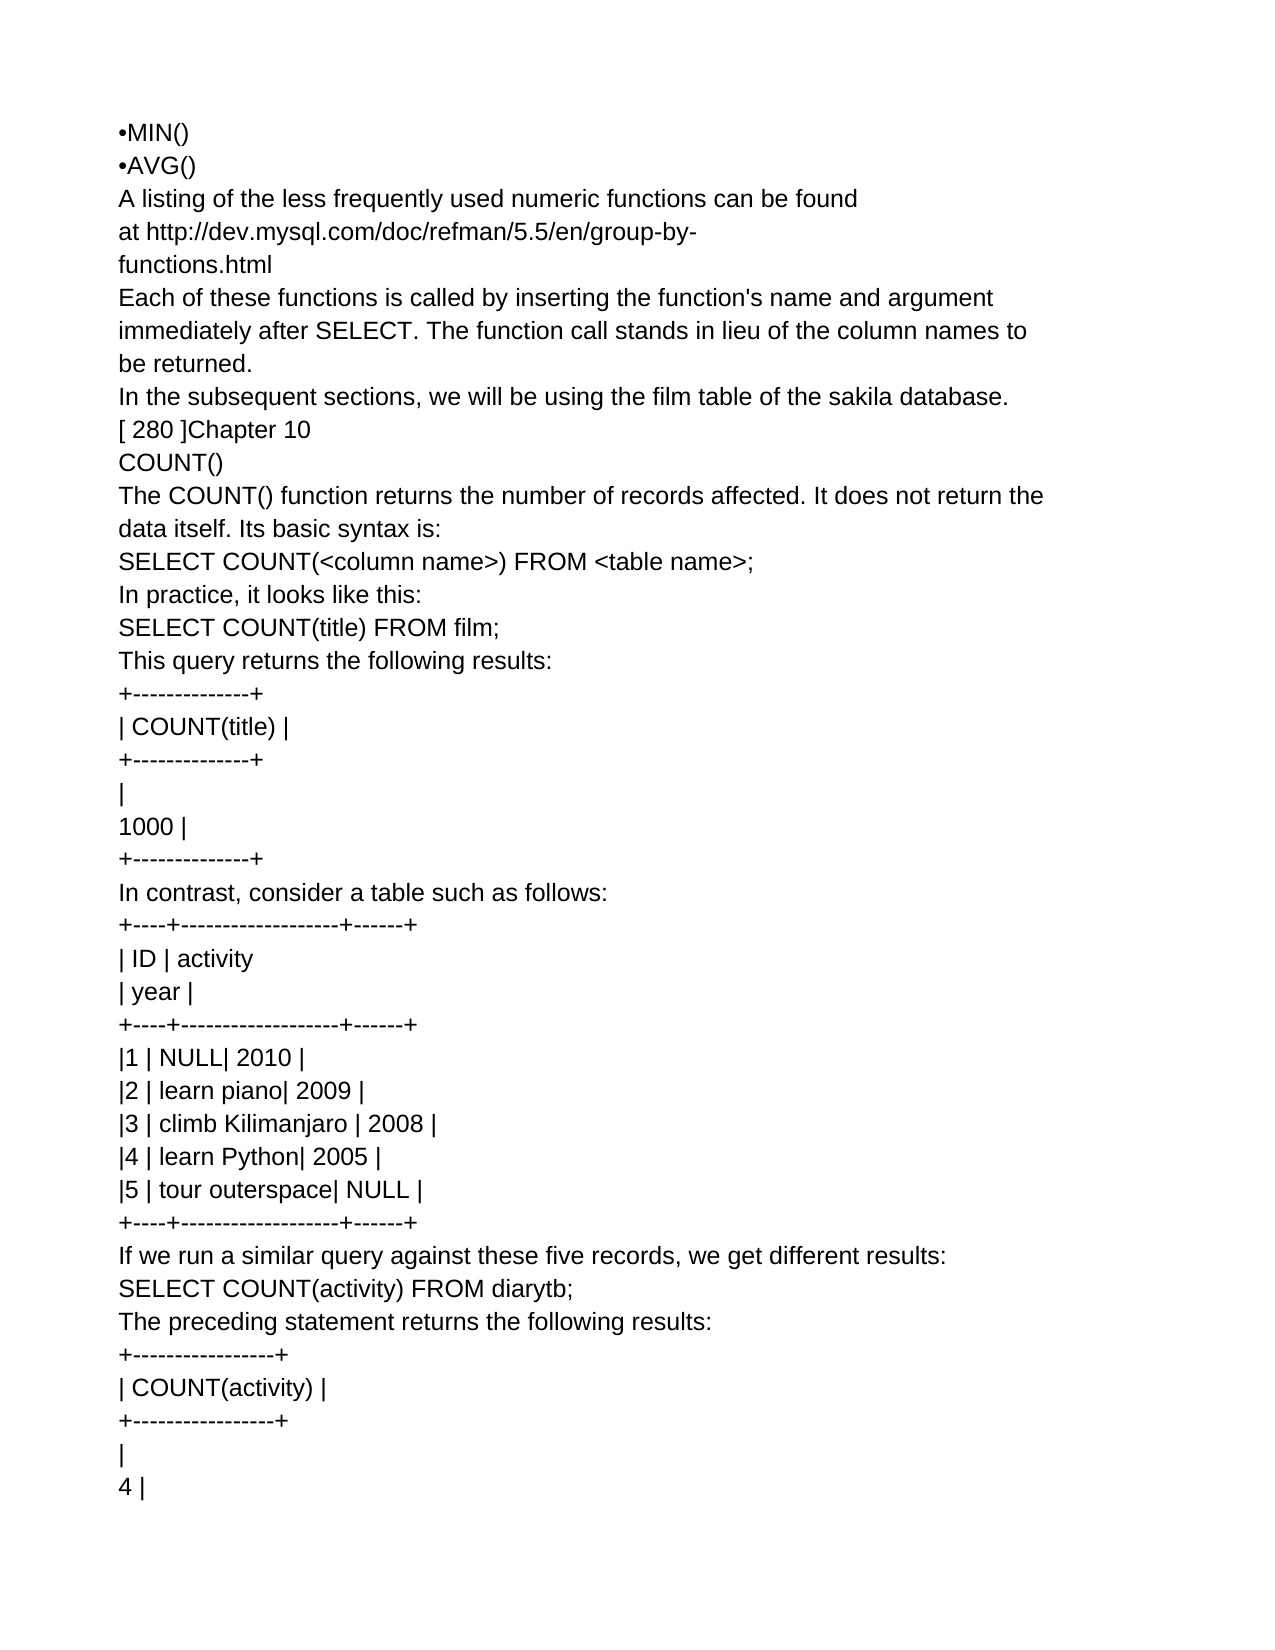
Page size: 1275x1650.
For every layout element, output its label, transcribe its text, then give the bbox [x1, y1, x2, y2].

text be returned. [118, 349, 1157, 378]
text +--------------+ [118, 844, 1157, 873]
text +-----------------+ [118, 1340, 1157, 1368]
text |2 | learn piano| 2009 | [118, 1076, 1157, 1104]
text In practice, it looks like this: [118, 580, 1157, 609]
text In contrast, consider a table such as follows: [118, 877, 1157, 906]
text 4 | [118, 1472, 1157, 1501]
text | year | [118, 977, 1157, 1005]
text at http://dev.mysql.com/doc/refman/5.5/en/group-by- [118, 217, 1157, 246]
text SELECT COUNT(<column name>) FROM <table name>; [118, 547, 1157, 576]
text |1 | NULL| 2010 | [118, 1043, 1157, 1071]
text SELECT COUNT(activity) FROM diarytb; [118, 1274, 1157, 1302]
text A listing of the less frequently used numeric functions can be found [118, 184, 1157, 213]
text +----+-------------------+------+ [118, 1208, 1157, 1236]
text immediately after SELECT. The function call stands in lieu of the column names to [118, 316, 1157, 345]
text |5 | tour outerspace| NULL | [118, 1175, 1157, 1203]
text This query returns the following results: [118, 646, 1157, 675]
text SELECT COUNT(title) FROM film; [118, 613, 1157, 642]
text +--------------+ [118, 745, 1157, 774]
text Each of these functions is called by inserting the function's name and argument [118, 283, 1157, 312]
text +----+-------------------+------+ [118, 1009, 1157, 1038]
text The COUNT() function returns the number of records affected. It does not return the [118, 481, 1157, 510]
text If we run a similar query against these five records, we get different results: [118, 1241, 1157, 1269]
text | [118, 1439, 1157, 1468]
text [ 280 ]Chapter 10 [118, 415, 1157, 444]
text data itself. Its basic syntax is: [118, 514, 1157, 543]
text | [118, 778, 1157, 807]
text In the subsequent sections, we will be using the film table of the sakila database. [118, 382, 1157, 411]
text +----+-------------------+------+ [118, 911, 1157, 939]
text | COUNT(title) | [118, 712, 1157, 741]
text •MIN() [118, 118, 1157, 147]
text | ID | activity [118, 943, 1157, 972]
text COUNT() [118, 448, 1157, 477]
text •AVG() [118, 151, 1157, 180]
text | COUNT(activity) | [118, 1373, 1157, 1402]
text |4 | learn Python| 2005 | [118, 1142, 1157, 1170]
text functions.html [118, 250, 1157, 279]
text 1000 | [118, 811, 1157, 840]
text The preceding statement returns the following results: [118, 1307, 1157, 1336]
text +-----------------+ [118, 1406, 1157, 1434]
text +--------------+ [118, 679, 1157, 708]
text |3 | climb Kilimanjaro | 2008 | [118, 1109, 1157, 1137]
